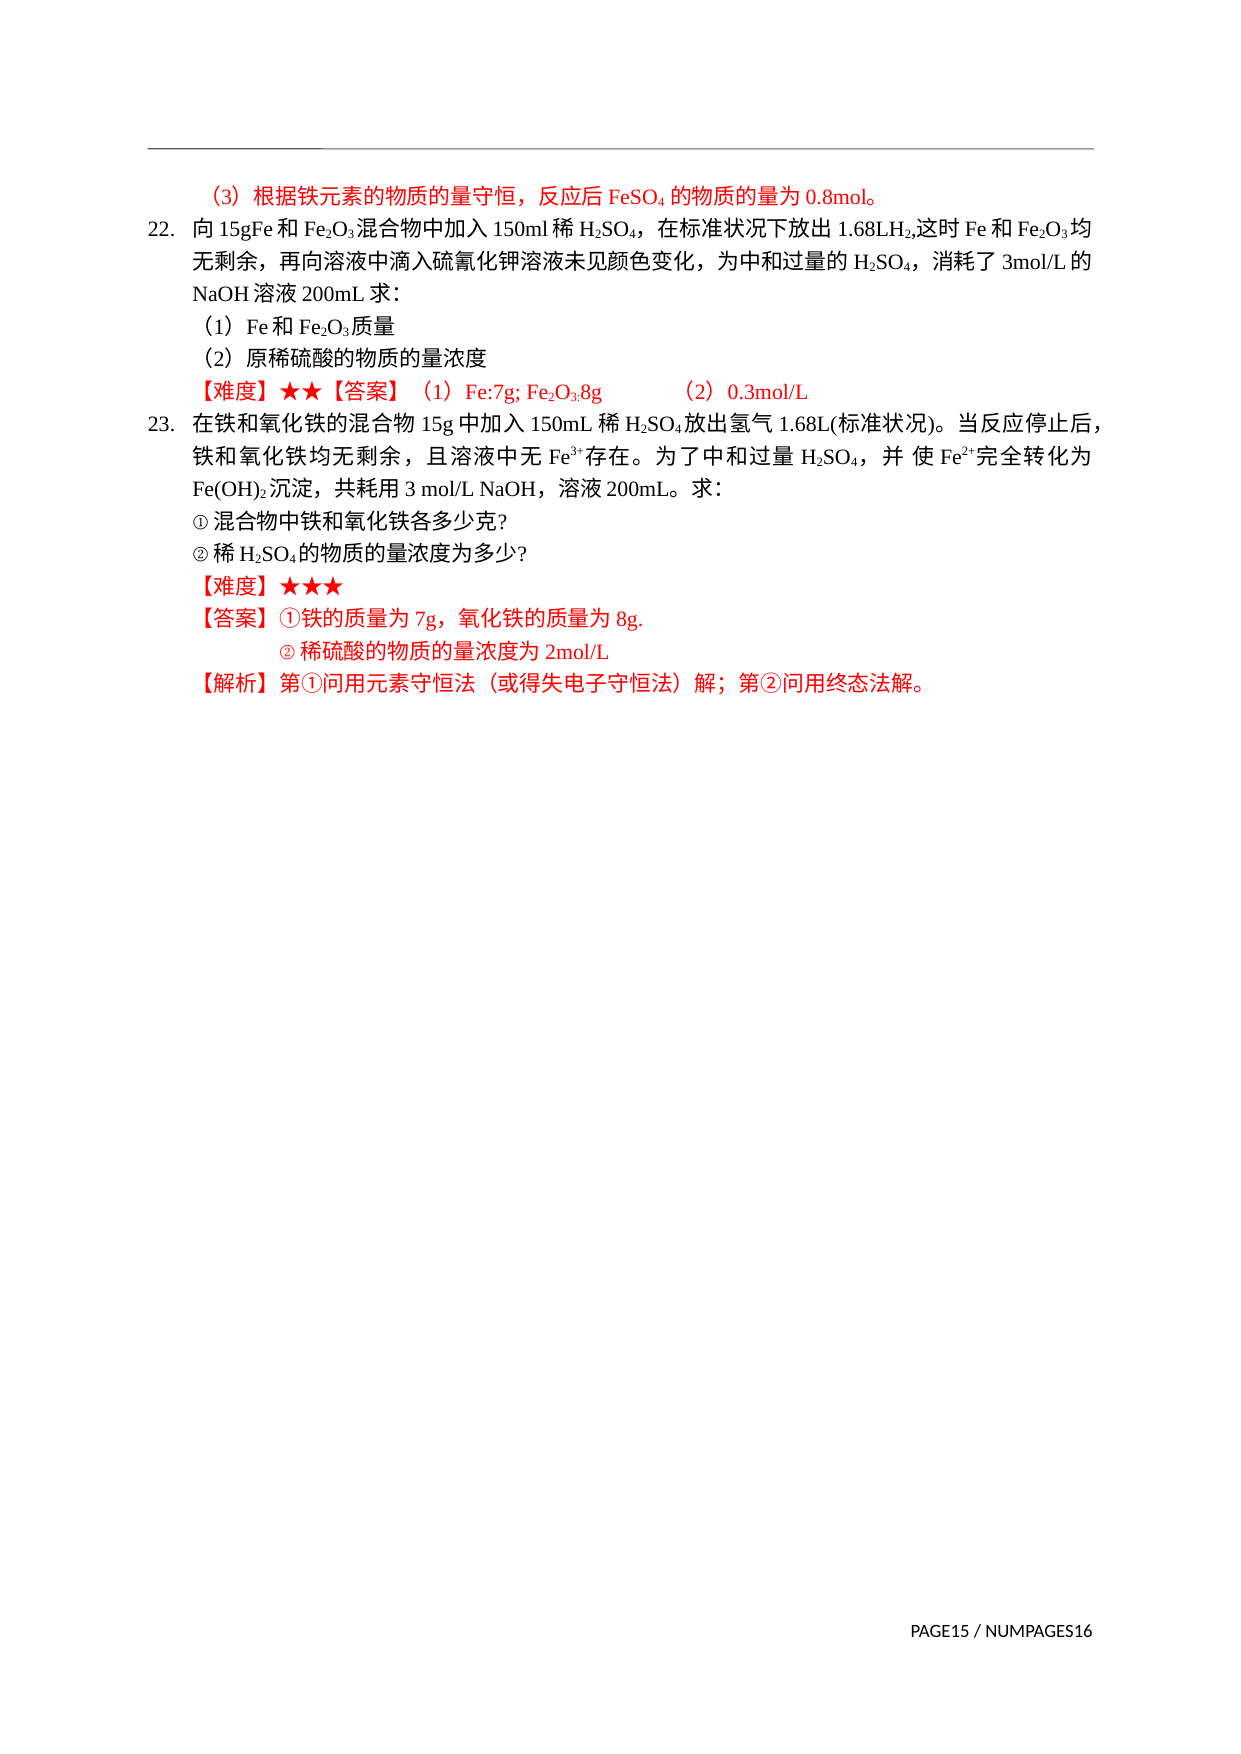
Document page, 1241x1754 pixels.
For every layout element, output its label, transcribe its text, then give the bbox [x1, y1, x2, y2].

list 在铁和氧化铁的混合物15g中加入150mL稀H2SO4放出氢气1.68L(标准状况)。当反应停止后，铁和氧化铁均无剩余，且溶液中无Fe3+存在。为了中和过量H2SO4，并 使Fe2+完全转化为Fe(OH)2沉淀，共耗用3 mol/L NaOH，溶液200mL。求： [148, 406, 1092, 503]
list 向15gFe和Fe2O3混合物中加入150ml稀H2SO4，在标准状况下放出1.68LH2,这时Fe和Fe2O3均无剩余，再向溶液中滴入硫氰化钾溶液未见颜色变化，为中和过量的H2SO4，消耗了3mol/L的NaOH溶液200mL求： [148, 211, 1092, 308]
text ①混合物中铁和氧化铁各多少克? [148, 503, 1092, 536]
text 【难度】★★★ [148, 568, 1092, 601]
text （2）原稀硫酸的物质的量浓度 [148, 341, 1092, 373]
text （1）Fe和Fe2O3质量 [148, 308, 1092, 341]
text 【解析】第①问用元素守恒法（或得失电子守恒法）解；第②问用终态法解。 [148, 666, 1092, 698]
text ②稀H2SO4的物质的量浓度为多少? [148, 536, 1092, 568]
text 【难度】★★【答案】（1）Fe:7g; Fe2O3:8g （2）0.3mol/L [148, 373, 1092, 406]
text ②稀硫酸的物质的量浓度为2mol/L [235, 633, 1092, 666]
text 【答案】①铁的质量为7g，氧化铁的质量为8g. [148, 601, 1092, 633]
text （3）根据铁元素的物质的量守恒，反应后FeSO4 的物质的量为0.8mol。 [199, 178, 1092, 211]
